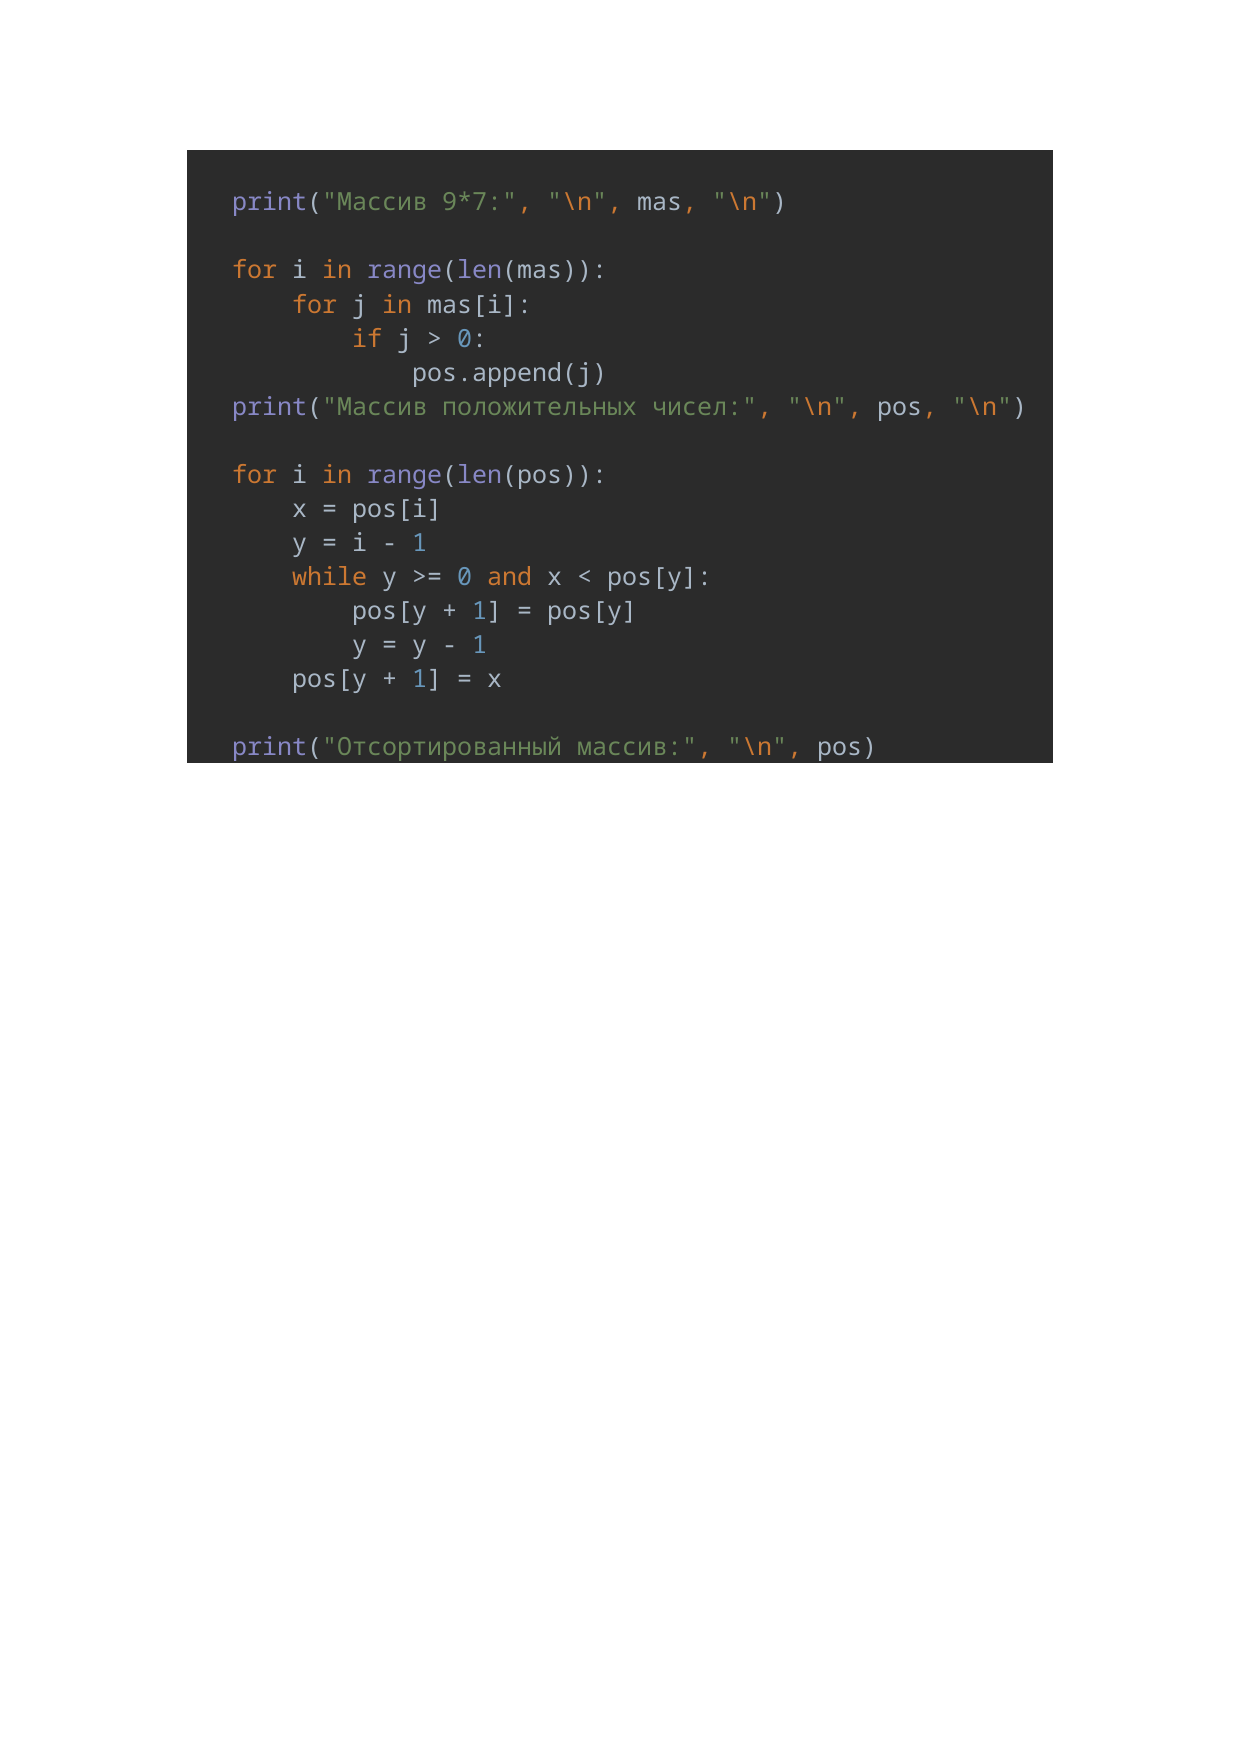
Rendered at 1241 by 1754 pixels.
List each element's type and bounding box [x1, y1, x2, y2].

list [187, 150, 1053, 763]
